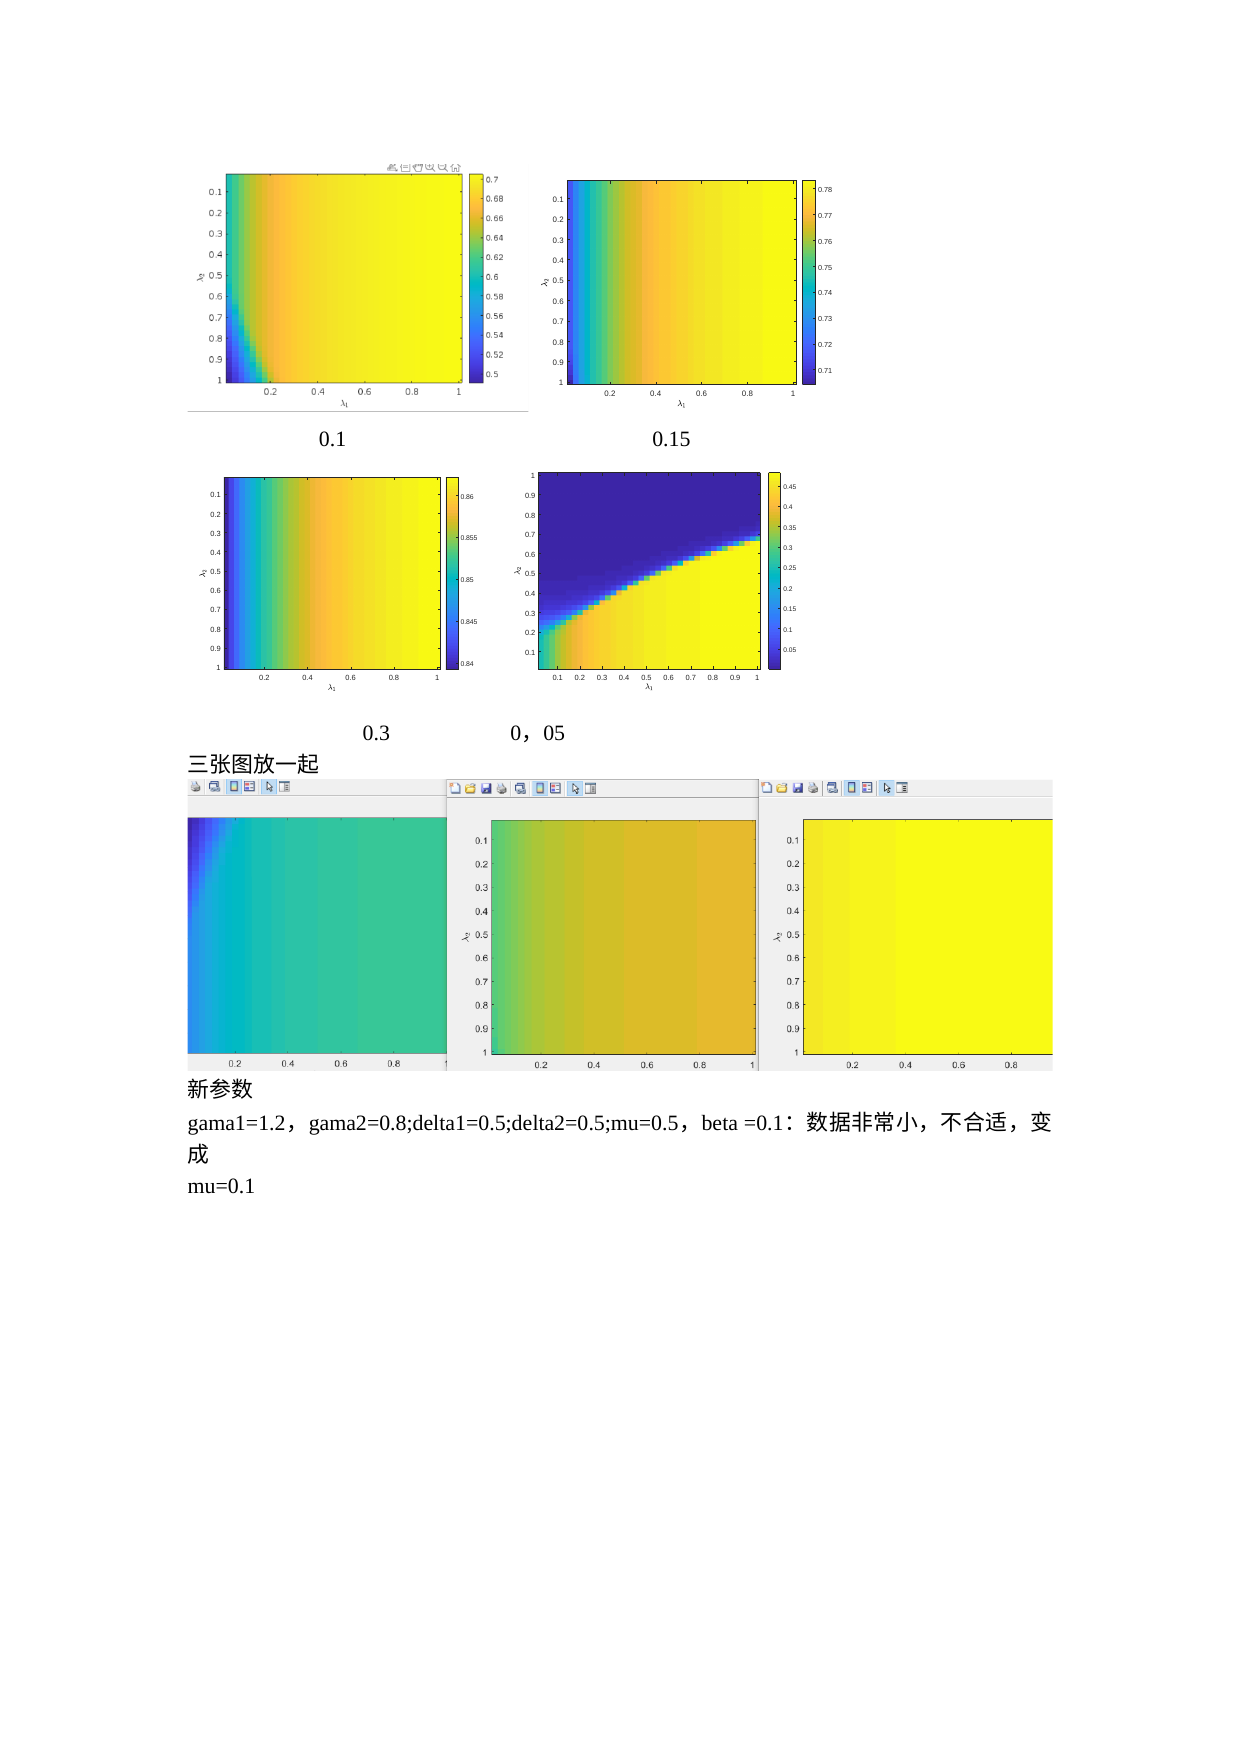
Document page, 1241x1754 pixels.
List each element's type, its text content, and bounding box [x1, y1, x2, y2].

text 三张图放一起 [187, 747, 1053, 779]
picture [187, 164, 529, 412]
text mu=0.1 [187, 1169, 1053, 1202]
list 0.15 [319, 422, 1053, 454]
picture [187, 779, 1053, 1071]
text 新参数 [187, 1072, 1053, 1104]
text 0.3 0，05 [187, 714, 1053, 747]
text gama1=1.2，gama2=0.8;delta1=0.5;delta2=0.5;mu=0.5，beta =0.1：数据非常小，不合适，变成 [187, 1104, 1053, 1169]
